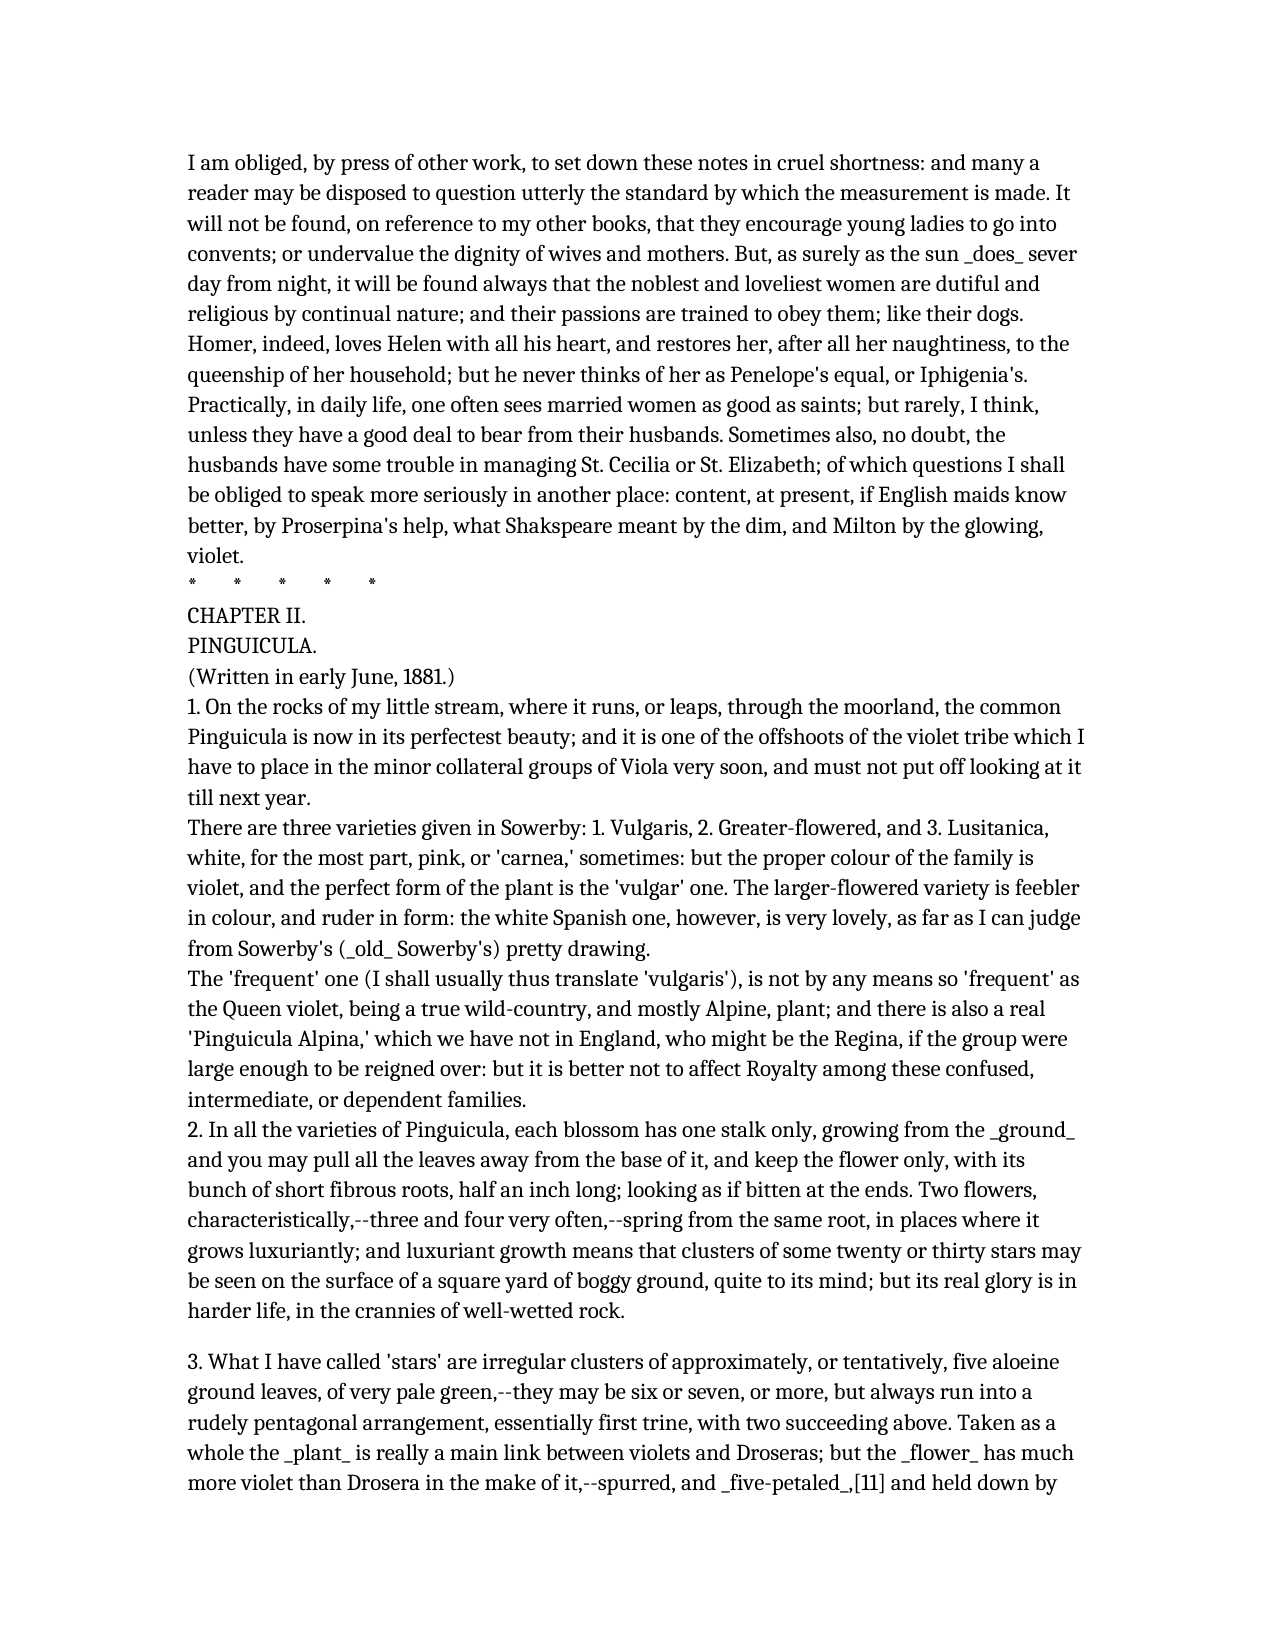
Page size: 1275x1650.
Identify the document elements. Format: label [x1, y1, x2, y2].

text [187, 150, 1087, 1324]
text [187, 1349, 1087, 1496]
